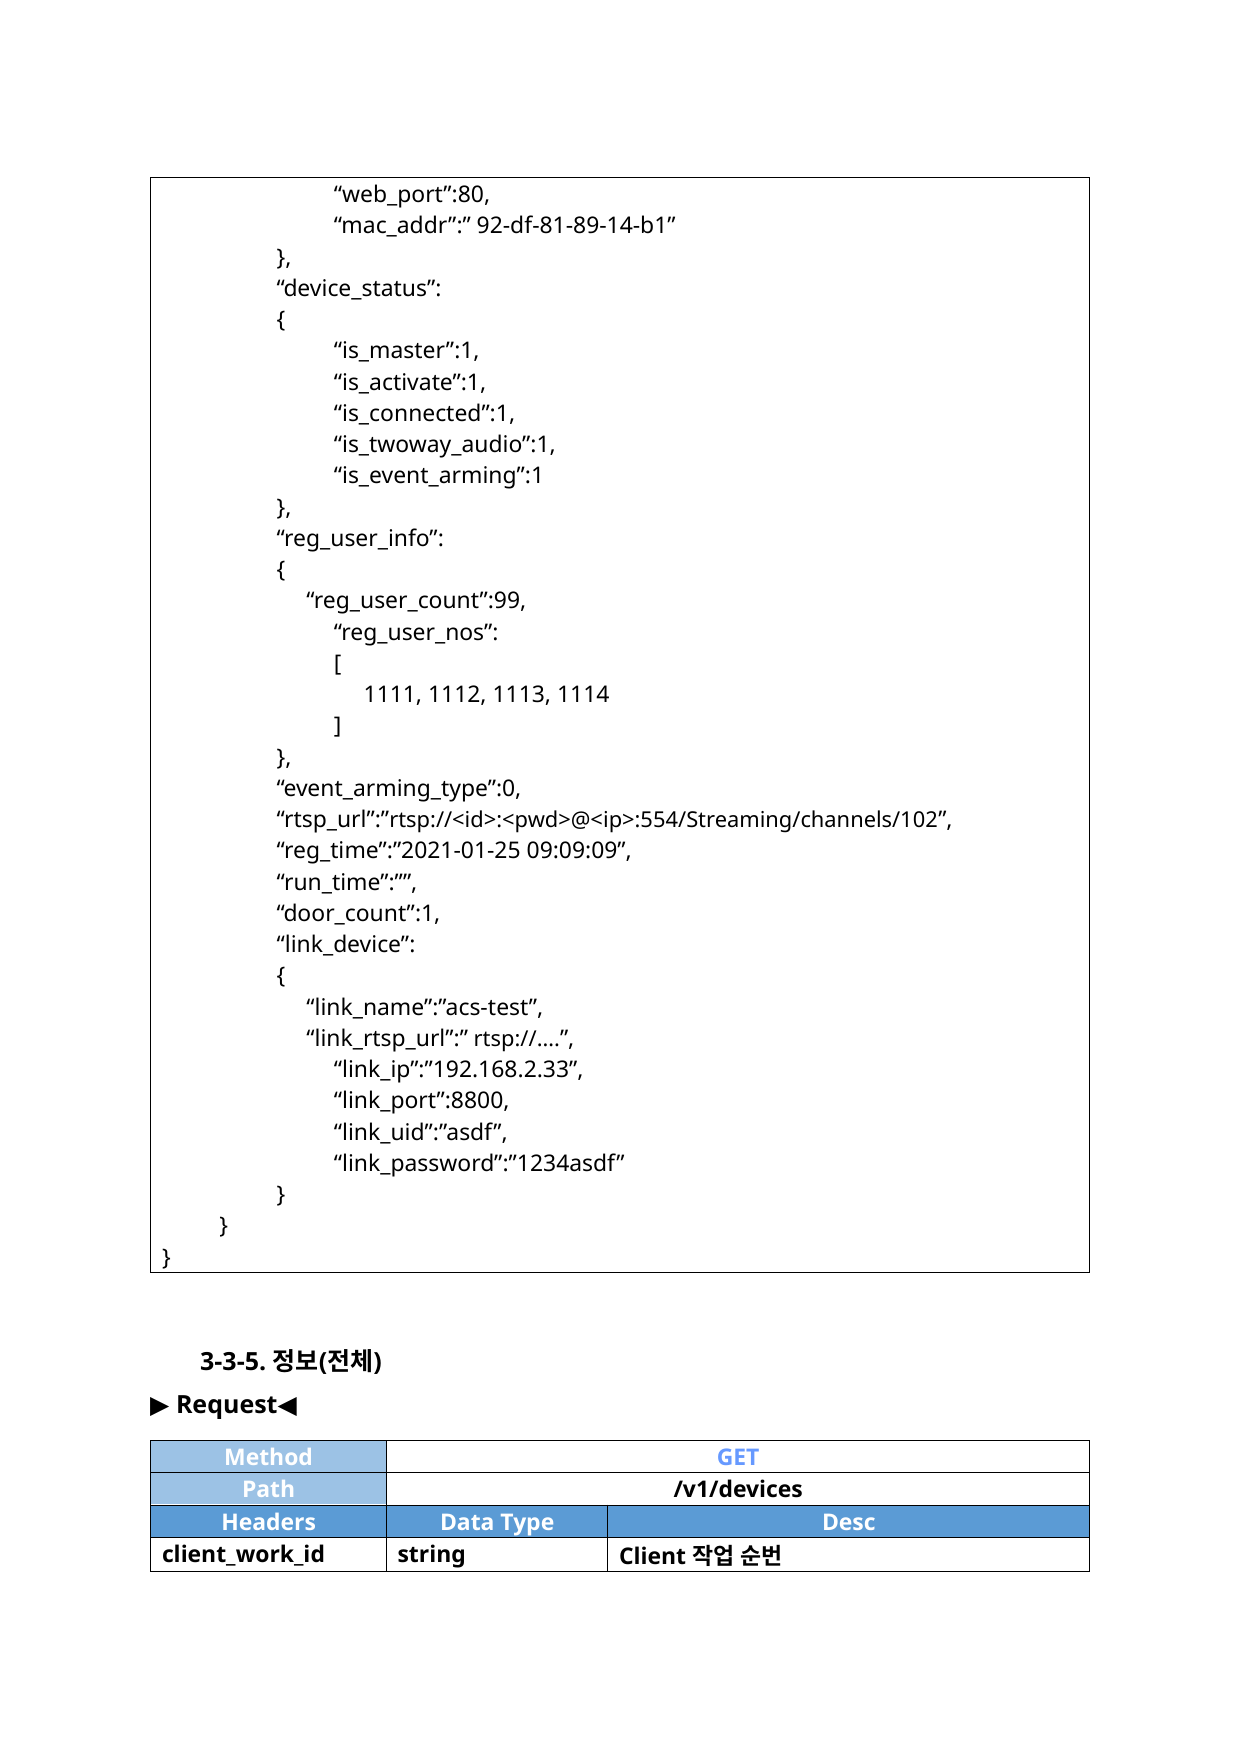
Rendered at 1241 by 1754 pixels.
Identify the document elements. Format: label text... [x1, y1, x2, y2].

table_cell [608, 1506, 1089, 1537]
subtitle 3-3-5. 정보(전체) [150, 1341, 1090, 1377]
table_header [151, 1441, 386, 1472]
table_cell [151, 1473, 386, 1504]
text ▶ Request◀ [150, 1386, 1090, 1421]
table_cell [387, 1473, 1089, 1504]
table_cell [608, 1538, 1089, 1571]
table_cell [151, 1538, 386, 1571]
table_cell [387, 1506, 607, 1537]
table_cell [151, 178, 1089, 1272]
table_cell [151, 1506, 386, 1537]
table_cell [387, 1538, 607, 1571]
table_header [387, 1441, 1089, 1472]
